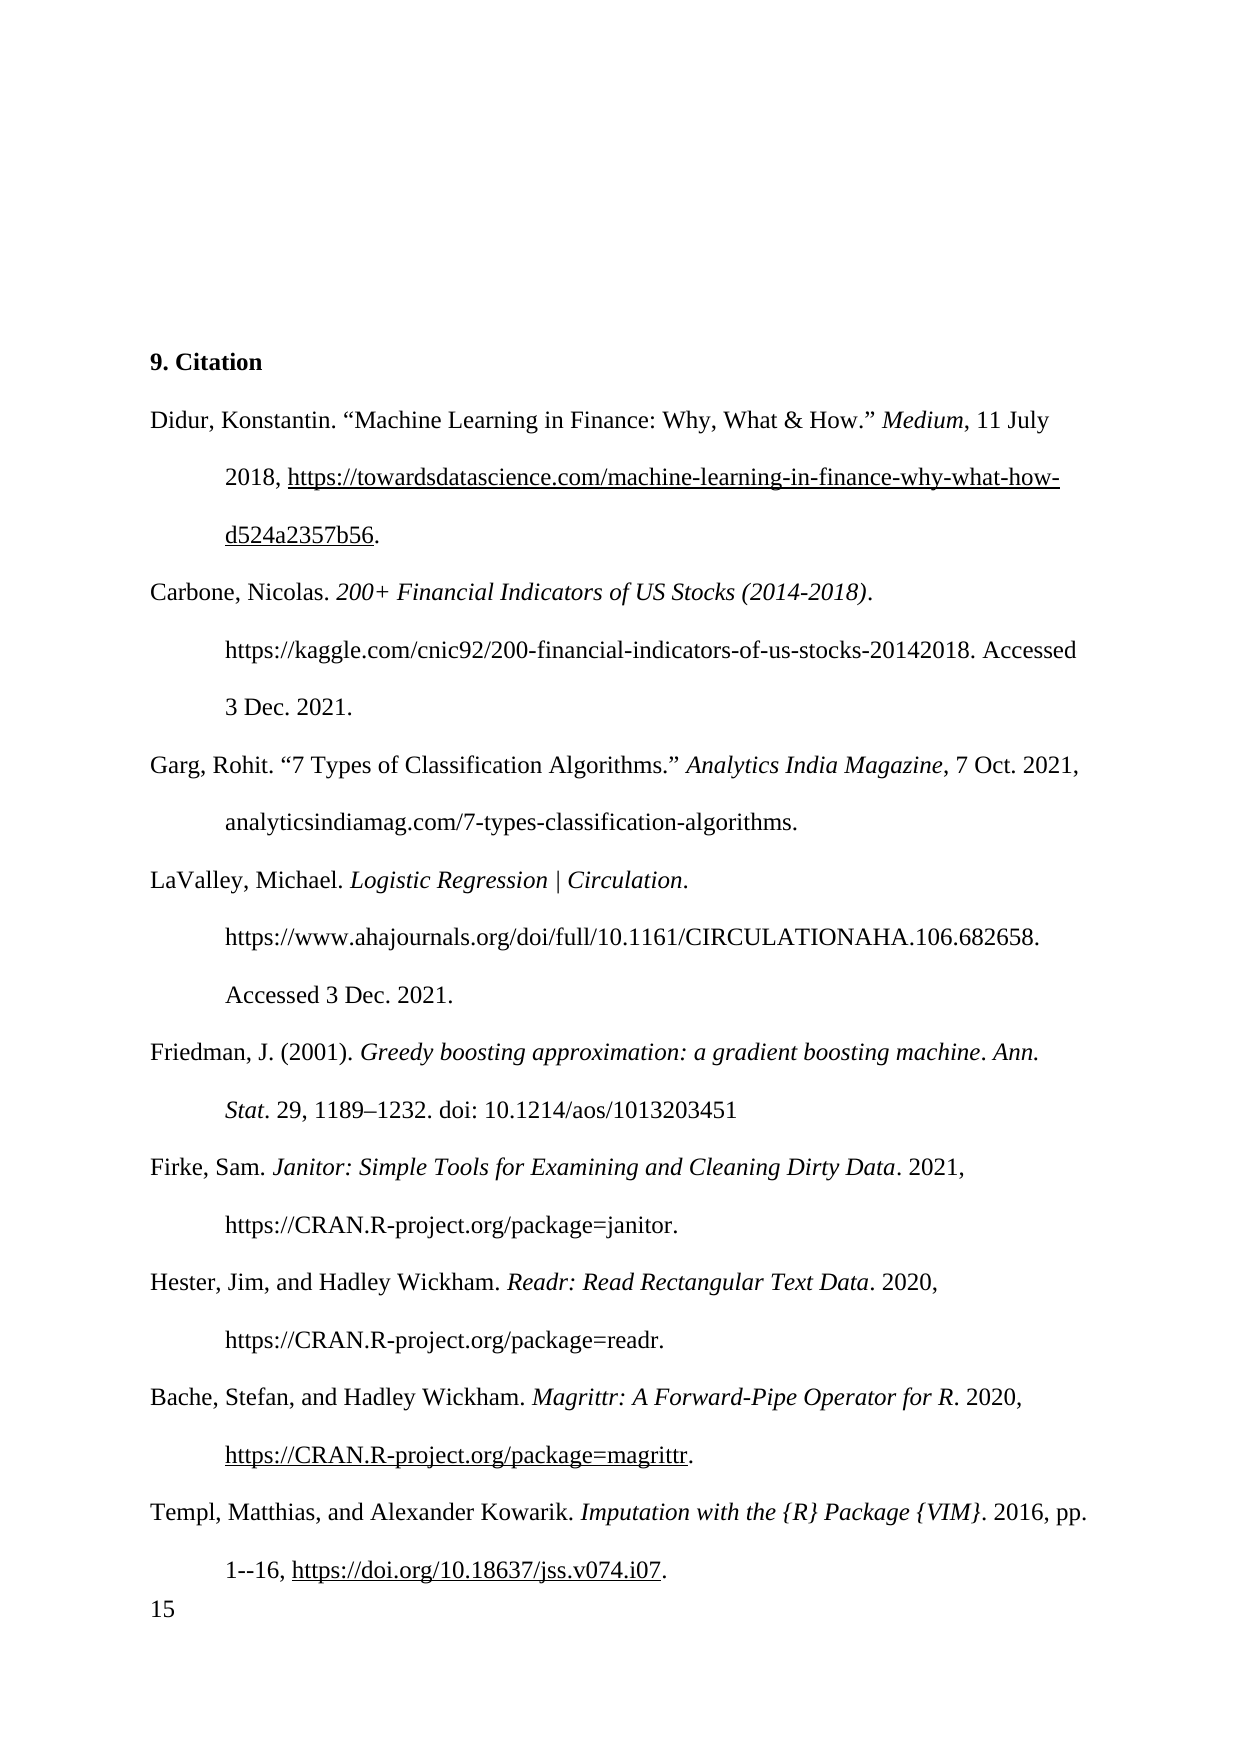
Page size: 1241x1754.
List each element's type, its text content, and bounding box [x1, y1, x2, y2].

text Hester, Jim, and Hadley Wickham. Readr: Read Rectangular Text Data. 2020, https://CRAN.R-project.org/package=readr. [150, 1267, 1090, 1354]
text Garg, Rohit. “7 Types of Classification Algorithms.” Analytics India Magazine, 7 Oct. 2021, analyticsindiamag.com/7-types-classification-algorithms. [150, 750, 1090, 836]
text Firke, Sam. Janitor: Simple Tools for Examining and Cleaning Dirty Data. 2021, https://CRAN.R-project.org/package=janitor. [150, 1152, 1090, 1239]
text Didur, Konstantin. “Machine Learning in Finance: Why, What & How.” Medium, 11 July 2018, https://towardsdatascience.com/machine-learning-in-finance-why-what-how-d524a2357b56. [150, 405, 1090, 549]
text Carbone, Nicolas. 200+ Financial Indicators of US Stocks (2014-2018). https://kaggle.com/cnic92/200-financial-indicators-of-us-stocks-20142018. Accessed 3 Dec. 2021. [150, 577, 1090, 721]
text Templ, Matthias, and Alexander Kowarik. Imputation with the {R} Package {VIM}. 2016, pp. 1--16, https://doi.org/10.18637/jss.v074.i07. [150, 1497, 1090, 1584]
subtitle 9. Citation [150, 347, 1090, 376]
text Bache, Stefan, and Hadley Wickham. Magrittr: A Forward-Pipe Operator for R. 2020, https://CRAN.R-project.org/package=magrittr. [150, 1382, 1090, 1469]
text LaValley, Michael. Logistic Regression | Circulation. https://www.ahajournals.org/doi/full/10.1161/CIRCULATIONAHA.106.682658. Accessed 3 Dec. 2021. [150, 865, 1090, 1009]
text Friedman, J. (2001). Greedy boosting approximation: a gradient boosting machine. Ann. Stat. 29, 1189–1232. doi: 10.1214/aos/1013203451 [150, 1037, 1090, 1124]
